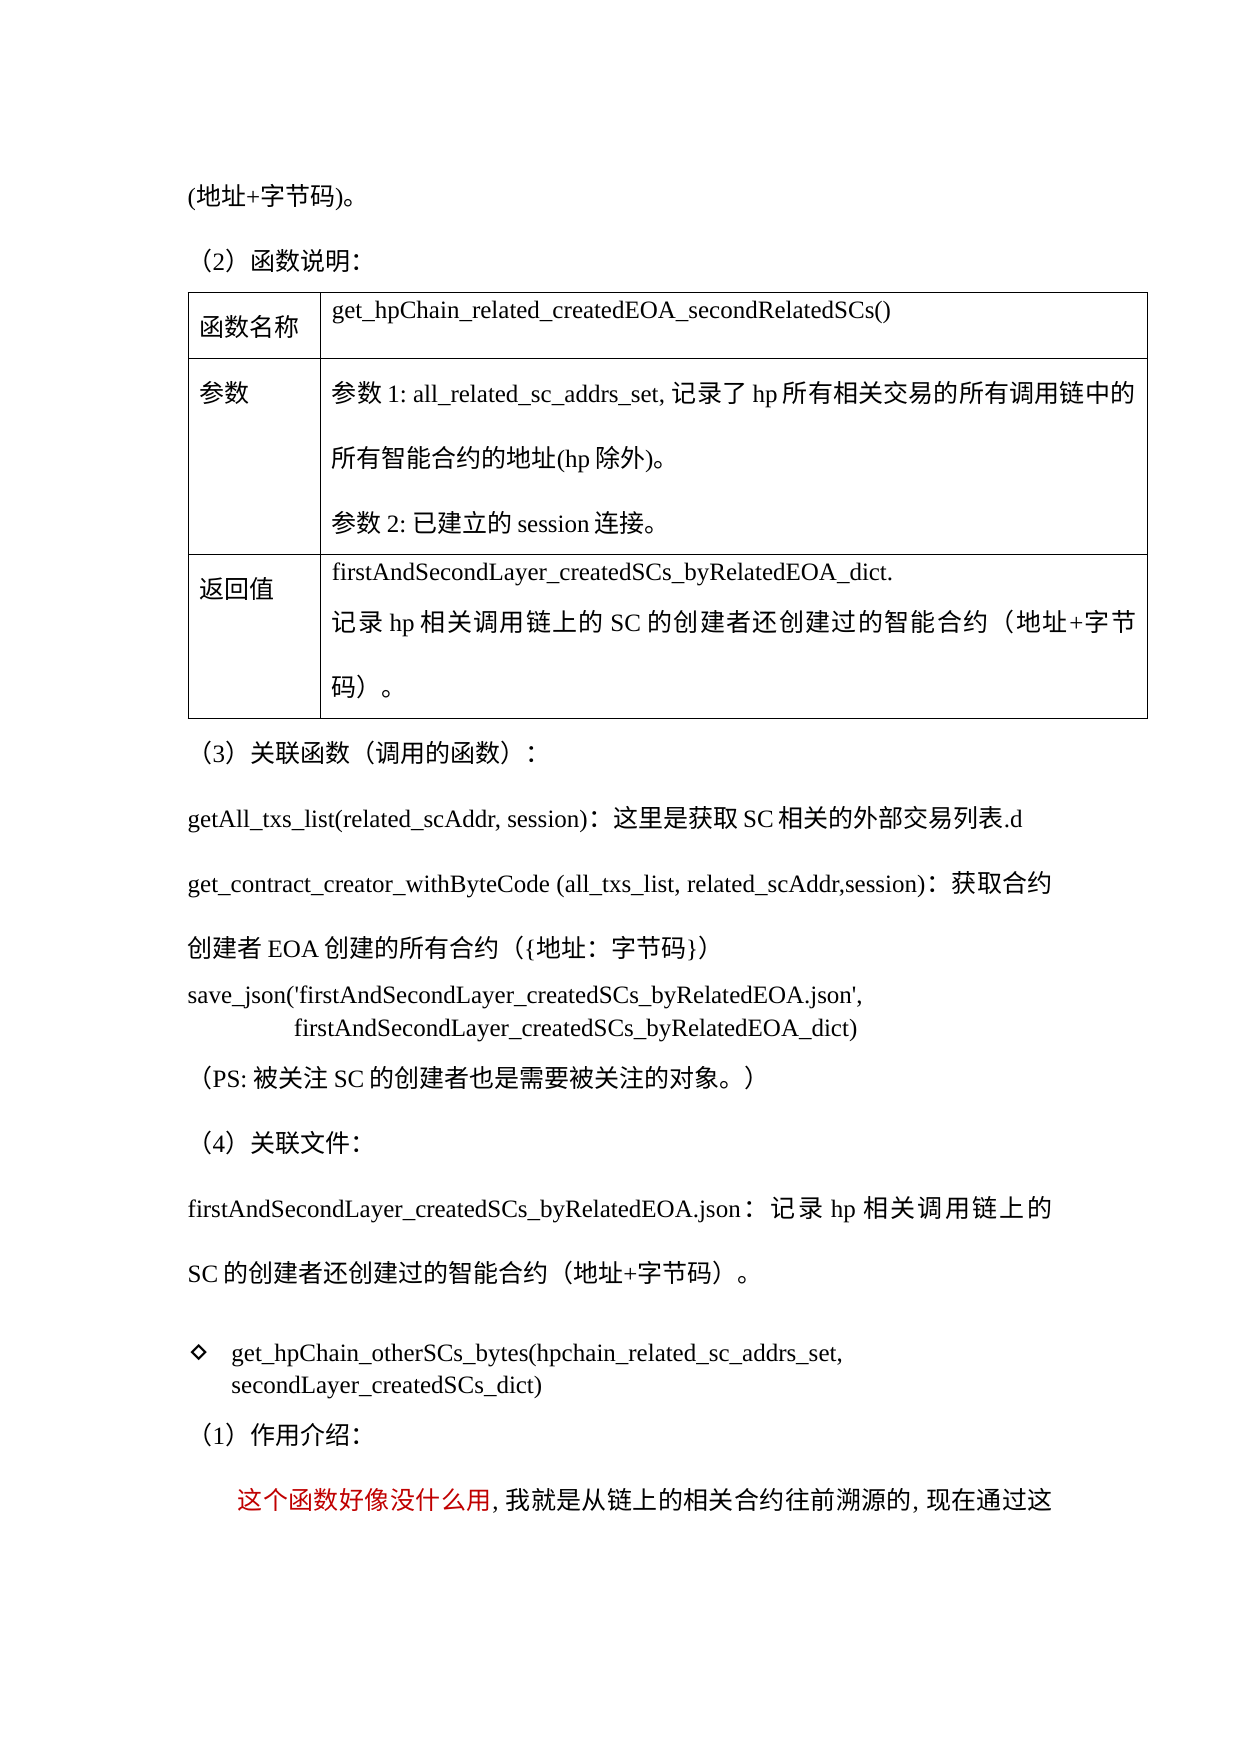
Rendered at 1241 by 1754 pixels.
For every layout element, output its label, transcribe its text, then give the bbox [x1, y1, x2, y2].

list get_hpChain_otherSCs_bytes(hpchain_related_sc_addrs_set, secondLayer_createdSCs_dict) [187, 1336, 1053, 1401]
text firstAndSecondLayer_createdSCs_byRelatedEOA_dict) [187, 1011, 1053, 1044]
text getAll_txs_list(related_scAddr, session)：这里是获取SC相关的外部交易列表.d [187, 784, 1053, 849]
text （2）函数说明： [187, 227, 1053, 292]
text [187, 1466, 1053, 1531]
table_header 函数名称 [189, 293, 320, 358]
table_header get_hpChain_related_createdEOA_secondRelatedSCs() [321, 293, 1147, 358]
table_cell 参数 [189, 359, 320, 554]
table_cell firstAndSecondLayer_createdSCs_byRelatedEOA_dict. 记录hp相关调用链上的SC的创建者还创建过的智能合约（地址+字节码）。 [321, 555, 1147, 718]
text （1）作用介绍： [187, 1401, 1053, 1466]
table_cell 参数1: all_related_sc_addrs_set, 记录了hp所有相关交易的所有调用链中的所有智能合约的地址(hp除外)。 参数2: 已建立的session连接。 [321, 359, 1147, 554]
table_cell 返回值 [189, 555, 320, 718]
text save_json('firstAndSecondLayer_createdSCs_byRelatedEOA.json', [187, 979, 1053, 1011]
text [187, 162, 1053, 227]
text firstAndSecondLayer_createdSCs_byRelatedEOA.json：记录hp相关调用链上的SC的创建者还创建过的智能合约（地址+字节码）。 [187, 1174, 1053, 1304]
text （3）关联函数（调用的函数）： [187, 719, 1053, 784]
text （PS: 被关注SC的创建者也是需要被关注的对象。） [187, 1044, 1053, 1109]
text （4）关联文件： [187, 1109, 1053, 1174]
text get_contract_creator_withByteCode (all_txs_list, related_scAddr,session)：获取合约创建者EOA创建的所有合约（{地址：字节码}） [187, 849, 1053, 979]
